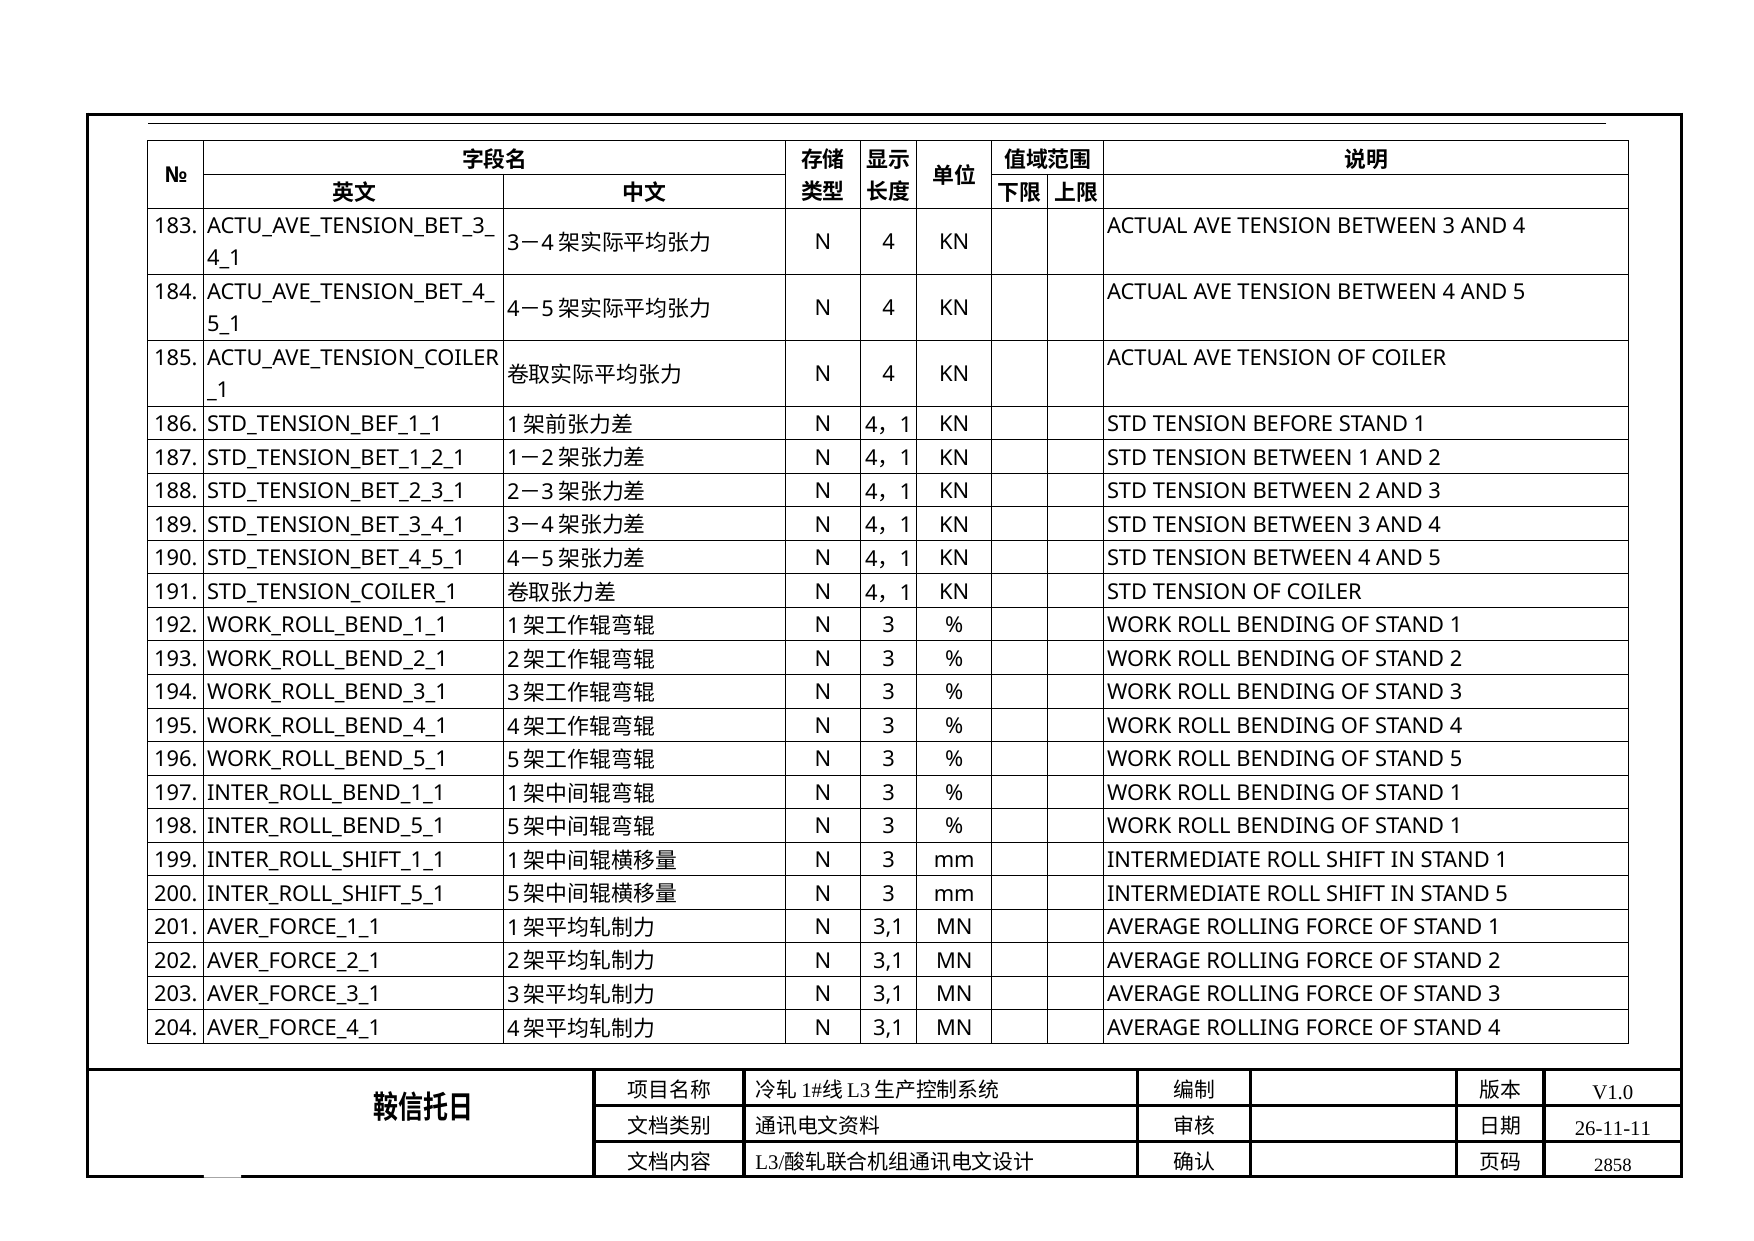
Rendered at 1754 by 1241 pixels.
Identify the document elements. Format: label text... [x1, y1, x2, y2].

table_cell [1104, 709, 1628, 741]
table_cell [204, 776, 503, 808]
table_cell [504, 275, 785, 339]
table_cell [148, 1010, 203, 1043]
table_cell 英文 [204, 175, 503, 207]
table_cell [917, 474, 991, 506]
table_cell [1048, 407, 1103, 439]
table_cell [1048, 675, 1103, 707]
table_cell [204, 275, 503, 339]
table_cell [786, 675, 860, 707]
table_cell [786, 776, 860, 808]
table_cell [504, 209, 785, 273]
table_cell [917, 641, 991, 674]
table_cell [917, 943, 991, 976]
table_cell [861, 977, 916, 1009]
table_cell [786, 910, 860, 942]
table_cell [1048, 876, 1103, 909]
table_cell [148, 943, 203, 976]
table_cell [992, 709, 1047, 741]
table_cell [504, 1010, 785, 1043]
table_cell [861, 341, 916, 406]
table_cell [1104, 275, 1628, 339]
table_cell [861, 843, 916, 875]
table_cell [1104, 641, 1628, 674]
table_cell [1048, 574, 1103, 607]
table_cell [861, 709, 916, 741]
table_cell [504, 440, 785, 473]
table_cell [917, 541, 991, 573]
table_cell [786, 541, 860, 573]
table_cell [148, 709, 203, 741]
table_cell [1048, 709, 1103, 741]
table_header 单位 [917, 141, 991, 207]
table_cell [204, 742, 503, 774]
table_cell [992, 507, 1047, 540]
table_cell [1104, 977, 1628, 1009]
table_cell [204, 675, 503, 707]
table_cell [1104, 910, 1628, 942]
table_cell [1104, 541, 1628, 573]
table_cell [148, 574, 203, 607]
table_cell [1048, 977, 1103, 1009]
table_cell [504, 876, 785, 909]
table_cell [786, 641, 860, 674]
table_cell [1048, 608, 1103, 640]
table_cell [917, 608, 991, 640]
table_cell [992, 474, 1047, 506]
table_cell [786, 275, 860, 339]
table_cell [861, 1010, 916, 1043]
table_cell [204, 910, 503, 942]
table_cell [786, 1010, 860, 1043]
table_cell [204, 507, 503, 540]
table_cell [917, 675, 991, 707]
table_header 显示 长度 [861, 141, 916, 207]
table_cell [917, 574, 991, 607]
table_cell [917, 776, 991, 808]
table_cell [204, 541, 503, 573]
table_header 说明 [1104, 141, 1628, 174]
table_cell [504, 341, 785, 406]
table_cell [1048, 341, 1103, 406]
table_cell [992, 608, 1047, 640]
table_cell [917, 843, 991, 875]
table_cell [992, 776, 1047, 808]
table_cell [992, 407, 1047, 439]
table_header № [148, 141, 203, 207]
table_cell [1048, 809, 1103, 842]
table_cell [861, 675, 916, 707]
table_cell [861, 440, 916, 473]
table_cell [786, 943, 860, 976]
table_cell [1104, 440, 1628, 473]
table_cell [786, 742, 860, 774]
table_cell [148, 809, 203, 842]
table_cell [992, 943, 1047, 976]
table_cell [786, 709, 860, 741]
table_header 字段名 [204, 141, 785, 174]
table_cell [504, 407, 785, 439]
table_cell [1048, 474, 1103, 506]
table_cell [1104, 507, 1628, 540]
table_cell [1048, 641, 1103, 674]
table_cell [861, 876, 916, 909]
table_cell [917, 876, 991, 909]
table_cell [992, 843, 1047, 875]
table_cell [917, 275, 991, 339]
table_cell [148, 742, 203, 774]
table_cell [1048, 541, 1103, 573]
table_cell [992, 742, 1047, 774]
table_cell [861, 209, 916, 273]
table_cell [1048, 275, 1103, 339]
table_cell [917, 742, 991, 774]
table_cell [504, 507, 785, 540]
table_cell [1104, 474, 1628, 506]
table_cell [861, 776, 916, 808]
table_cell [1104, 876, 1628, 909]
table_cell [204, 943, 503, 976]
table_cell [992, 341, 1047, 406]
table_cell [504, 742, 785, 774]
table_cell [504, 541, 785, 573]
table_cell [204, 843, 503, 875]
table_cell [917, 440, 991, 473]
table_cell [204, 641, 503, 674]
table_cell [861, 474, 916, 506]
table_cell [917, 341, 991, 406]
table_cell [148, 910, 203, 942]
table_header 值域范围 [992, 141, 1103, 174]
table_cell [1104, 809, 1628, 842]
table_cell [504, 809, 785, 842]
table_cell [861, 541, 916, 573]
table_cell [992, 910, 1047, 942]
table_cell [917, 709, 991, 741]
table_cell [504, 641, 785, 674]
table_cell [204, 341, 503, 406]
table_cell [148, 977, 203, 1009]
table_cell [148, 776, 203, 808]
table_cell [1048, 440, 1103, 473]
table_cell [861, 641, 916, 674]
table_cell 中文 [504, 175, 785, 207]
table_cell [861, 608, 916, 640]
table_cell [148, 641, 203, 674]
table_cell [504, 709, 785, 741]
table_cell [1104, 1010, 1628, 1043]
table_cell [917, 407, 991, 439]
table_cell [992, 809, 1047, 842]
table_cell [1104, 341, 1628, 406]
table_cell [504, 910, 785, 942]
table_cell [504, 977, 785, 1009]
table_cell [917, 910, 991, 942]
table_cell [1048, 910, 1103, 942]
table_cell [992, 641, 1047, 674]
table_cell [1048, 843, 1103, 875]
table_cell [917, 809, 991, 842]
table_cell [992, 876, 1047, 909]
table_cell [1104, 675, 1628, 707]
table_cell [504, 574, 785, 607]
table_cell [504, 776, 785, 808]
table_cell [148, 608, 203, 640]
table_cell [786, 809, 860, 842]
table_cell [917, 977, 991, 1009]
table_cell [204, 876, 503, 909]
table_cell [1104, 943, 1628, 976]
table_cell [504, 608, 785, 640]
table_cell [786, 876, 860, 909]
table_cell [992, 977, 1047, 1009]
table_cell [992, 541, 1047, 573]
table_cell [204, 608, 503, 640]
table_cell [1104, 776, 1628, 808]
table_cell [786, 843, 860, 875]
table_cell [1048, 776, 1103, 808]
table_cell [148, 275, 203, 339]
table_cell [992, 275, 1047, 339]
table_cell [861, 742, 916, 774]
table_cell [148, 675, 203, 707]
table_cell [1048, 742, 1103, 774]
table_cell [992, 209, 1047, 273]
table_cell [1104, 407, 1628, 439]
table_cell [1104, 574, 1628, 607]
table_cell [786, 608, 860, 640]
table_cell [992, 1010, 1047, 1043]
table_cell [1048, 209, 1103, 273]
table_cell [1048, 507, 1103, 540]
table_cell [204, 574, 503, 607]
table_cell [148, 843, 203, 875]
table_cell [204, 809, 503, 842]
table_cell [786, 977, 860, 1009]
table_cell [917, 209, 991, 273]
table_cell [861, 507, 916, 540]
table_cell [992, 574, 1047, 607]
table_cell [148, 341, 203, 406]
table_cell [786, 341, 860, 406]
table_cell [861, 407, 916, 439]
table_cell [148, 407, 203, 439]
table_header 存储 类型 [786, 141, 860, 207]
table_cell [1104, 175, 1628, 207]
table_cell 下限 [992, 175, 1047, 207]
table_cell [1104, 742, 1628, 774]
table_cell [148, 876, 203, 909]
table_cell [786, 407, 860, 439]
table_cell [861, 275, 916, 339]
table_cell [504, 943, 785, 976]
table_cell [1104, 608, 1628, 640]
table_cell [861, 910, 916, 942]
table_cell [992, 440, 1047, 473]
table_cell 上限 [1048, 175, 1103, 207]
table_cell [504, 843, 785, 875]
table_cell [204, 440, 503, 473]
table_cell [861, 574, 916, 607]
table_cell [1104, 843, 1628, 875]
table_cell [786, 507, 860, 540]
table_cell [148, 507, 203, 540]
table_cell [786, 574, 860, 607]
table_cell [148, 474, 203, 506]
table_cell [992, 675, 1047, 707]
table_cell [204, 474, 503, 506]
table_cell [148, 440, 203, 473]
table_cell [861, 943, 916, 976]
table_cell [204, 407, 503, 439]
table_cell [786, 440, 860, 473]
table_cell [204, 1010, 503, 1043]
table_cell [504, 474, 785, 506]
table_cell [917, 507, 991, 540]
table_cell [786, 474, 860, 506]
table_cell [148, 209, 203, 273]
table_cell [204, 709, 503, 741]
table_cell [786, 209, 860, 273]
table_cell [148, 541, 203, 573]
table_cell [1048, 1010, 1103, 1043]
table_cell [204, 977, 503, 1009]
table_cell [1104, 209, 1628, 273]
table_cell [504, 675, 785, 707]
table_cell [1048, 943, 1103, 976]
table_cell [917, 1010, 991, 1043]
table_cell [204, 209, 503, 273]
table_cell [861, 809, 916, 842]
